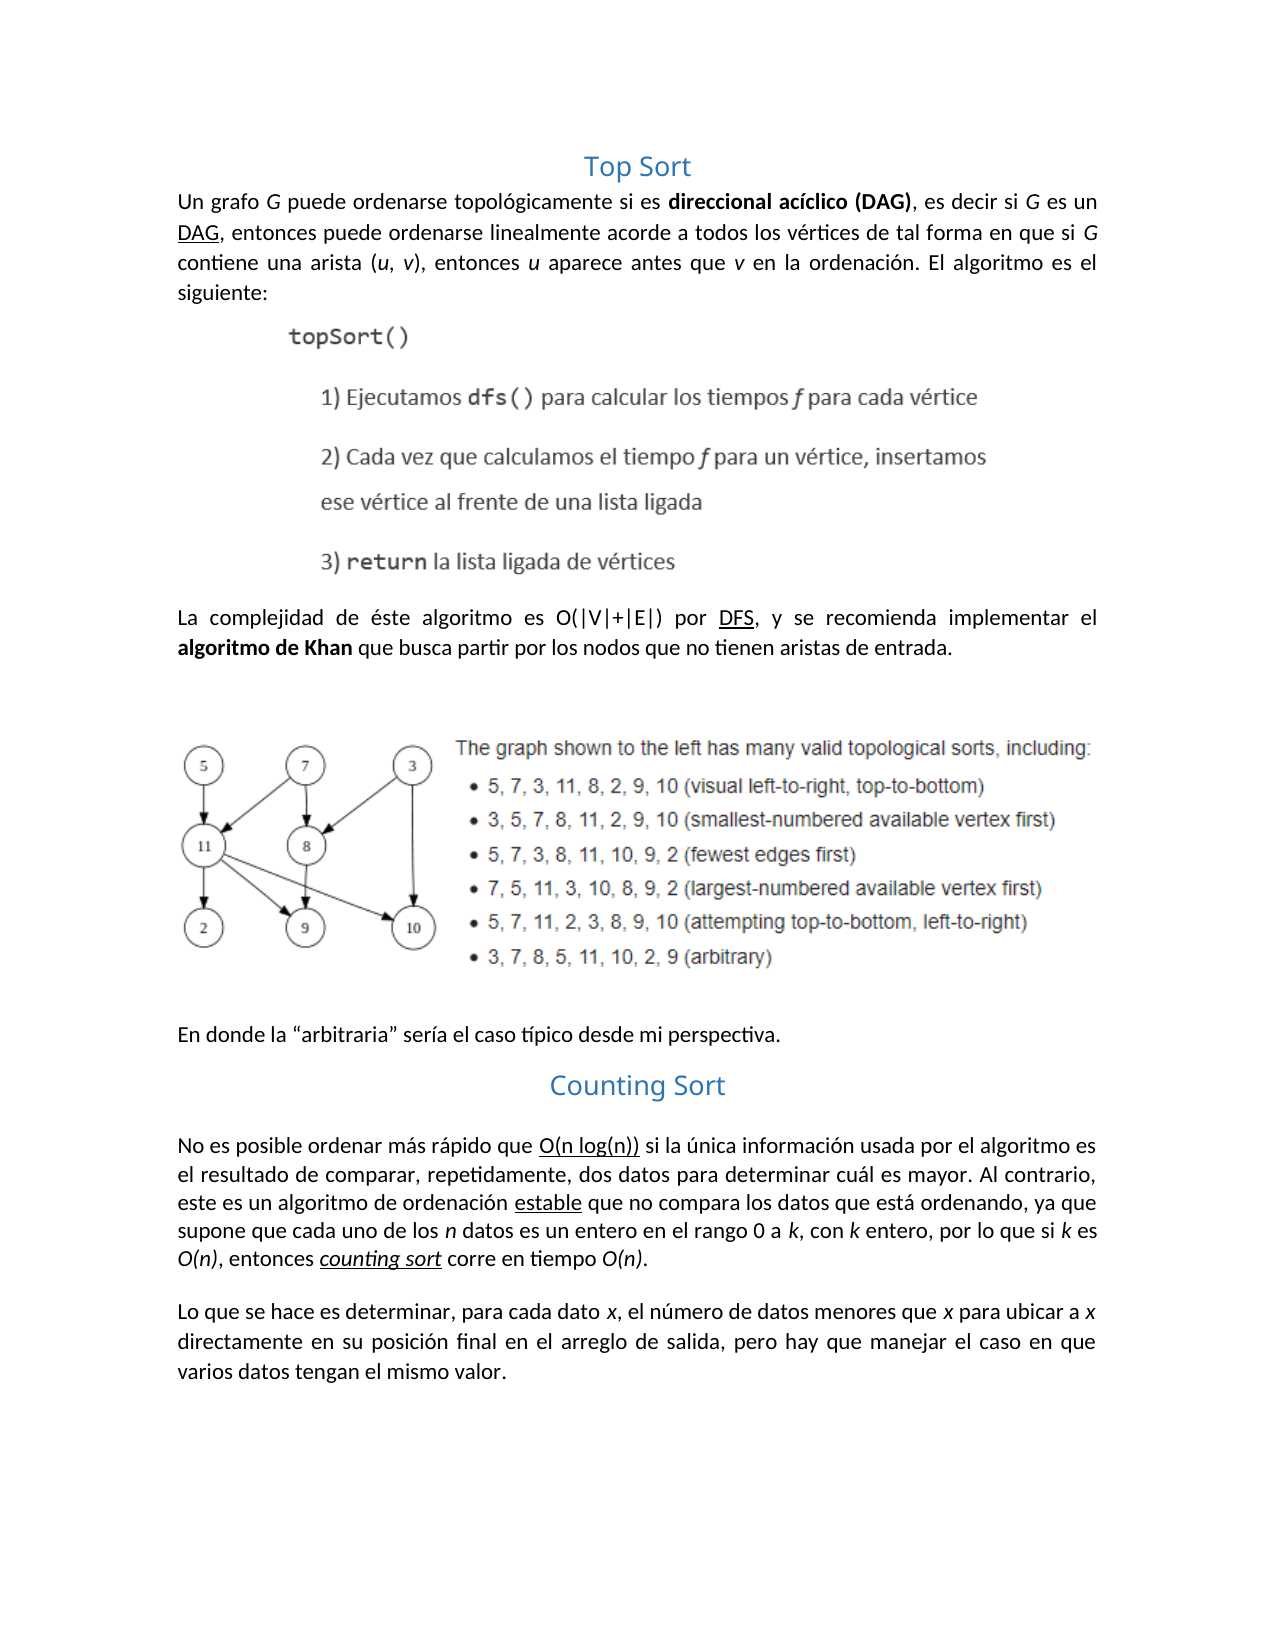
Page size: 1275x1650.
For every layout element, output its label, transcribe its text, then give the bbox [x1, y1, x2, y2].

text La complejidad de éste algoritmo es O(|V|+|E|) por DFS, y se recomienda implementar el algoritmo de Khan que busca partir por los nodos que no tienen aristas de entrada. [177, 603, 1098, 661]
subtitle Counting Sort [177, 1067, 1098, 1104]
text No es posible ordenar más rápido que O(n log(n)) si la única información usada por el algoritmo es el resultado de comparar, repetidamente, dos datos para determinar cuál es mayor. Al contrario, este es un algoritmo de ordenación estable que no compara los datos que está ordenando, ya que supone que cada uno de los n datos es un entero en el rango 0 a k, con k entero, por lo que si k es O(n), entonces counting sort corre en tiempo O(n). [177, 1132, 1098, 1272]
picture [177, 727, 1098, 1002]
text En donde la “arbitraria” sería el caso típico desde mi perspectiva. [177, 1020, 1098, 1048]
text Lo que se hace es determinar, para cada dato x, el número de datos menores que x para ubicar a x directamente en su posición final en el arreglo de salida, pero hay que manejar el caso en que varios datos tengan el mismo valor. [177, 1297, 1098, 1385]
picture [285, 325, 990, 585]
subtitle Top Sort [177, 148, 1098, 184]
text Un grafo G puede ordenarse topológicamente si es direccional acíclico (DAG), es decir si G es un DAG, entonces puede ordenarse linealmente acorde a todos los vértices de tal forma en que si G contiene una arista (u, v), entonces u aparece antes que v en la ordenación. El algoritmo es el siguiente: [177, 187, 1098, 306]
